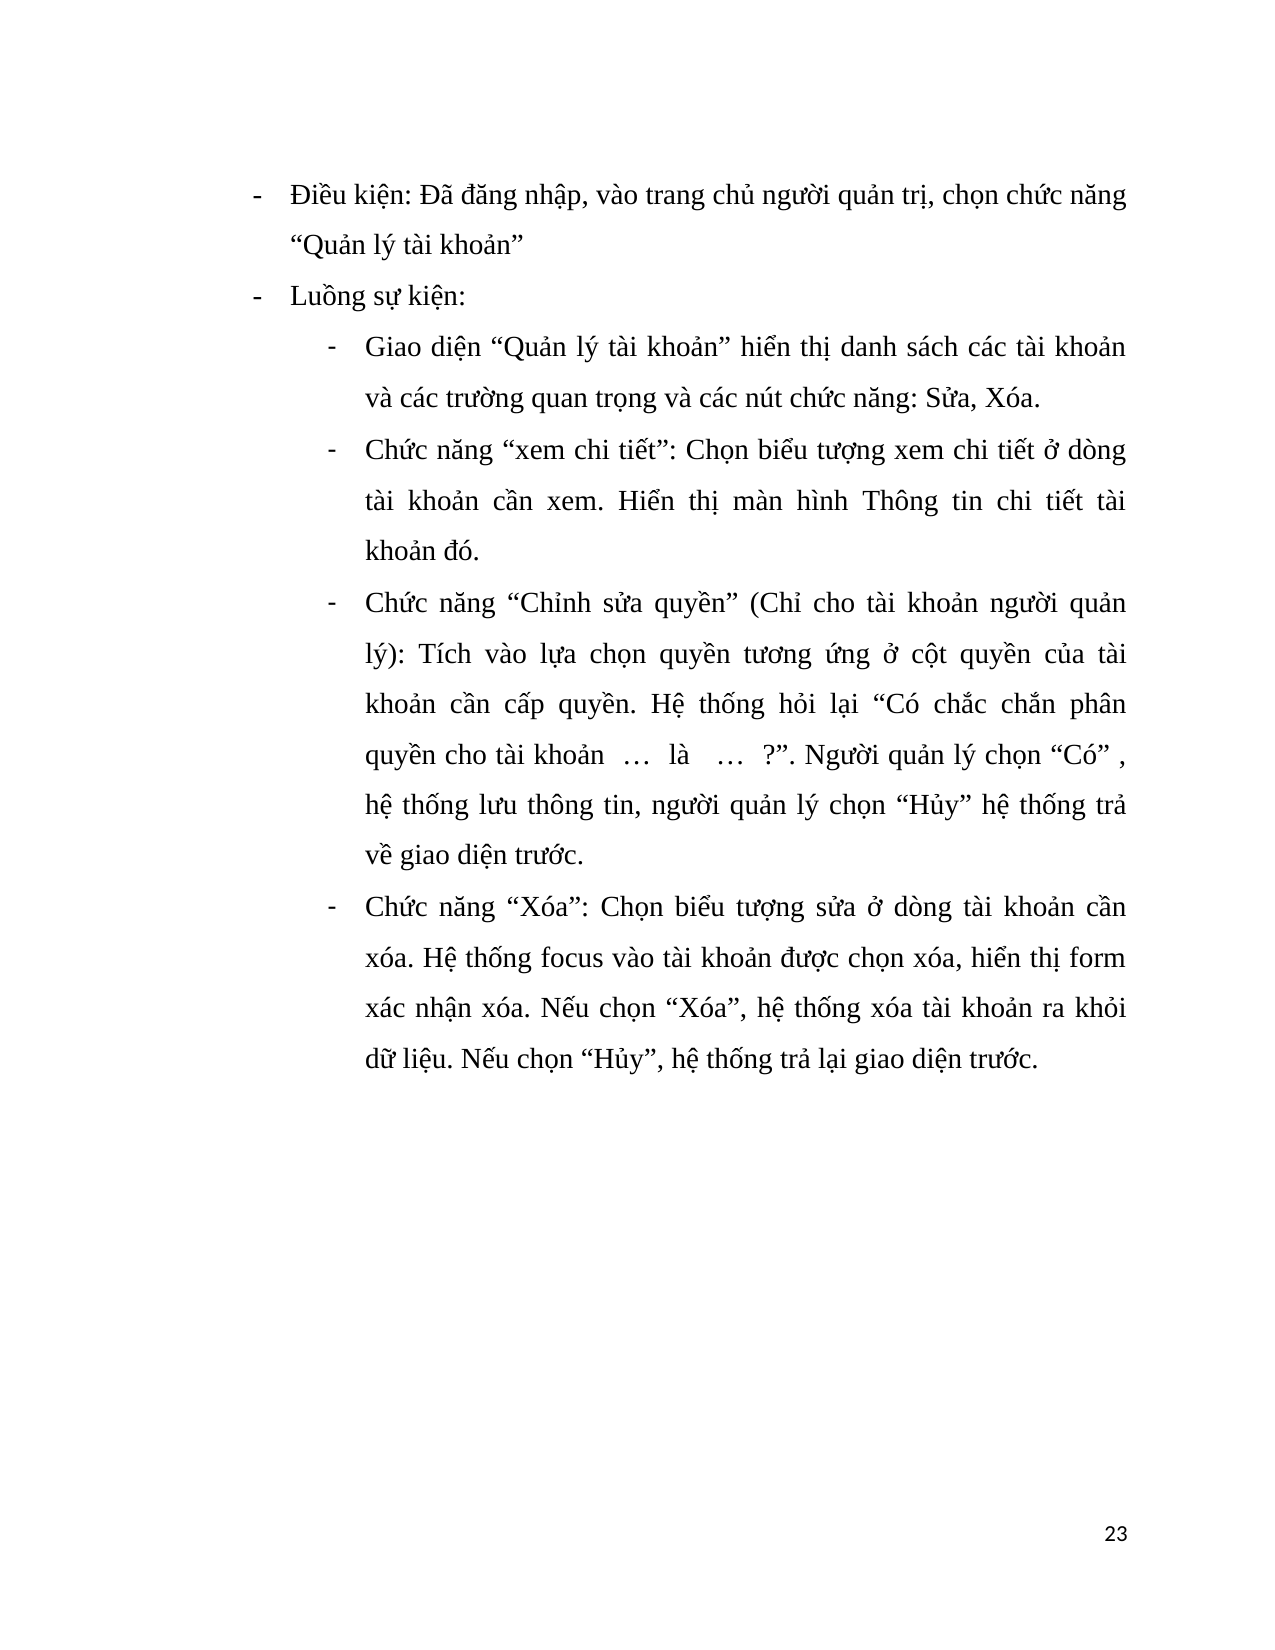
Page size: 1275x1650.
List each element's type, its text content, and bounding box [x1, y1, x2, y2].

list Chức năng “Xóa”: Chọn biểu tượng sửa ở dòng tài khoản cần xóa. Hệ thống focus vào tài khoản được chọn xóa, hiển thị form xác nhận xóa. Nếu chọn “Xóa”, hệ thống xóa tài khoản ra khỏi dữ liệu. Nếu chọn “Hủy”, hệ thống trả lại giao diện trước. [327, 888, 1127, 1074]
list Chức năng “Chỉnh sửa quyền” (Chỉ cho tài khoản người quản lý): Tích vào lựa chọn quyền tương ứng ở cột quyền của tài khoản cần cấp quyền. Hệ thống hỏi lại “Có chắc chắn phân quyền cho tài khoản … là … ?”. Người quản lý chọn “Có” , hệ thống lưu thông tin, người quản lý chọn “Hủy” hệ thống trả về giao diện trước. [327, 584, 1127, 871]
list Chức năng “xem chi tiết”: Chọn biểu tượng xem chi tiết ở dòng tài khoản cần xem. Hiển thị màn hình Thông tin chi tiết tài khoản đó. [327, 431, 1127, 567]
list Điều kiện: Đã đăng nhập, vào trang chủ người quản trị, chọn chức năng “Quản lý tài khoản” [252, 177, 1127, 261]
list Giao diện “Quản lý tài khoản” hiển thị danh sách các tài khoản và các trường quan trọng và các nút chức năng: Sửa, Xóa. [327, 328, 1127, 414]
list Luồng sự kiện: [252, 278, 1127, 311]
